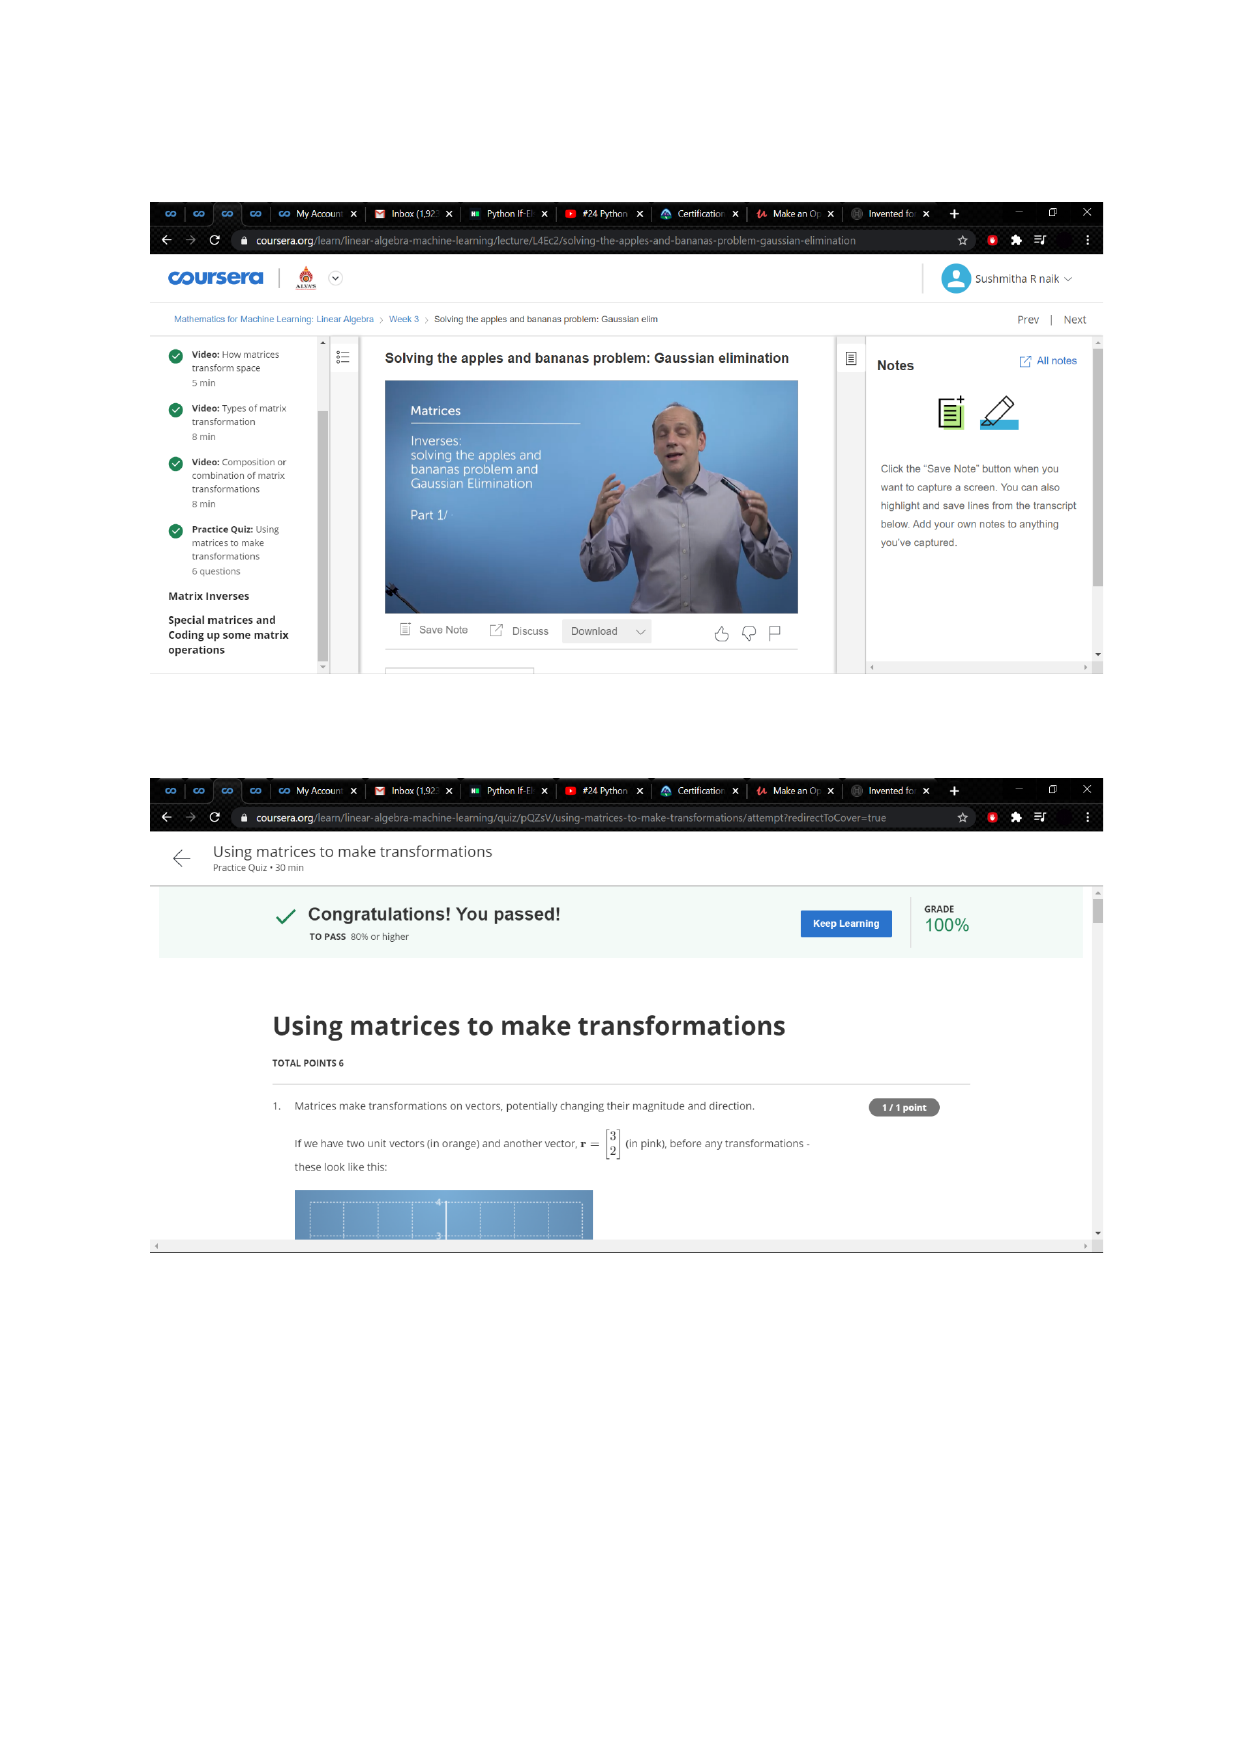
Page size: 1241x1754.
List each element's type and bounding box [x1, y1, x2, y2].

picture [150, 202, 1104, 674]
picture [150, 778, 1104, 1253]
